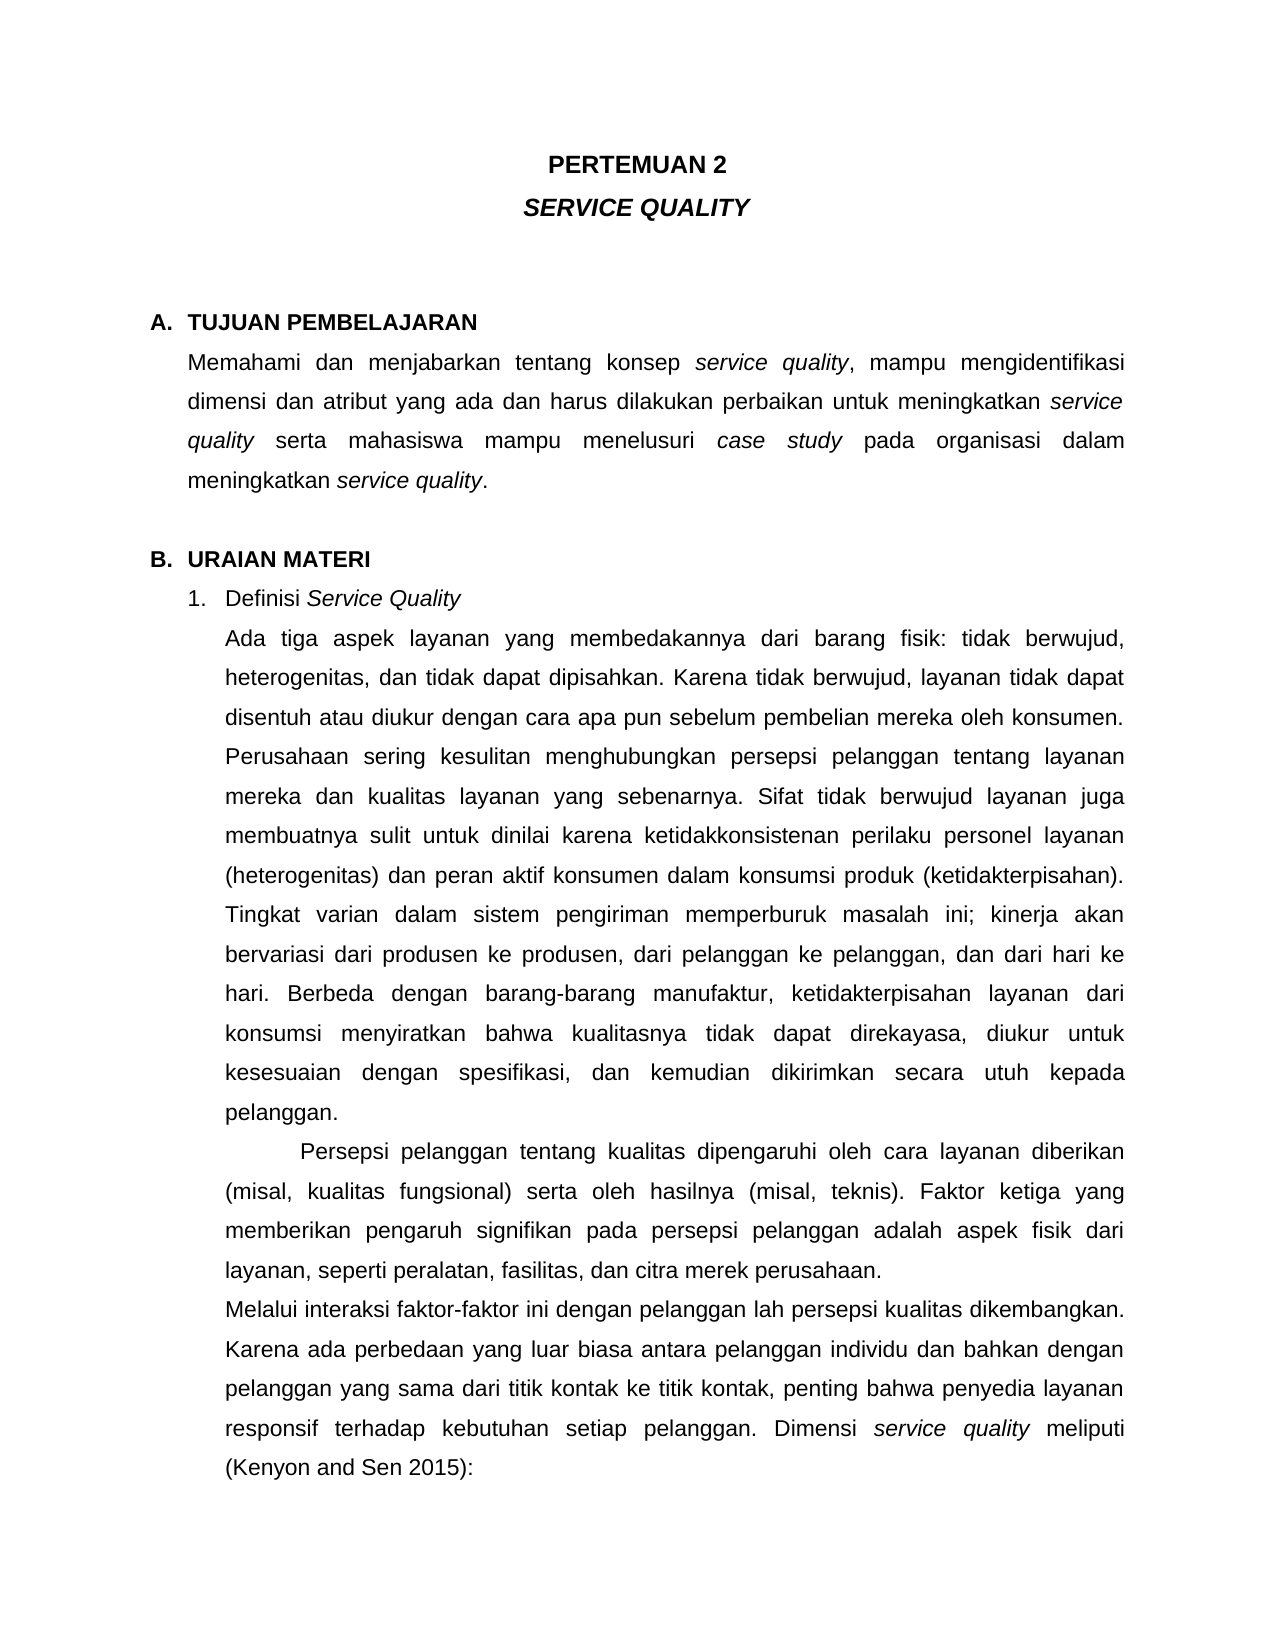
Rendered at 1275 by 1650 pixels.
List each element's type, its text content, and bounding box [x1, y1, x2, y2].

text PERTEMUAN 2 [150, 150, 1125, 179]
list Definisi Service Quality [187, 585, 1125, 612]
list Persepsi pelanggan tentang kualitas dipengaruhi oleh cara layanan diberikan (misal, kualitas fungsional) serta oleh hasilnya (misal, teknis). Faktor ketiga yang memberikan pengaruh signifikan pada persepsi pelanggan adalah aspek fisik dari layanan, seperti peralatan, fasilitas, dan citra merek perusahaan. [225, 1138, 1125, 1283]
text URAIAN MATERI [150, 546, 1125, 572]
list TUJUAN PEMBELAJARAN [150, 309, 1125, 335]
list Melalui interaksi faktor-faktor ini dengan pelanggan lah persepsi kualitas dikembangkan. Karena ada perbedaan yang luar biasa antara pelanggan individu dan bahkan dengan pelanggan yang sama dari titik kontak ke titik kontak, penting bahwa penyedia layanan responsif terhadap kebutuhan setiap pelanggan. Dimensi service quality meliputi: [225, 1296, 1125, 1480]
text SERVICE QUALITY [150, 193, 1125, 222]
list Ada tiga aspek layanan yang membedakannya dari barang fisik: tidak berwujud, heterogenitas, dan tidak dapat dipisahkan. Karena tidak berwujud, layanan tidak dapat disentuh atau diukur dengan cara apa pun sebelum pembelian mereka oleh konsumen. Perusahaan sering kesulitan menghubungkan persepsi pelanggan tentang layanan mereka dan kualitas layanan yang sebenarnya. Sifat tidak berwujud layanan juga membuatnya sulit untuk dinilai karena ketidakkonsistenan perilaku personel layanan (heterogenitas) dan peran aktif konsumen dalam konsumsi produk (ketidakterpisahan). Tingkat varian dalam sistem pengiriman memperburuk masalah ini; kinerja akan bervariasi dari produsen ke produsen, dari pelanggan ke pelanggan, dan dari hari ke hari. Berbeda dengan barang-barang manufaktur, ketidakterpisahan layanan dari konsumsi menyiratkan bahwa kualitasnya tidak dapat direkayasa, diukur untuk kesesuaian dengan spesifikasi, dan kemudian dikirimkan secara utuh kepada pelanggan. [225, 625, 1125, 1125]
list Memahami dan menjabarkan tentang konsep service quality, mampu mengidentifikasi dimensi dan atribut yang ada dan harus dilakukan perbaikan untuk meningkatkan service quality serta mahasiswa mampu menelusuri case study pada organisasi dalam meningkatkan service quality. [187, 348, 1125, 493]
